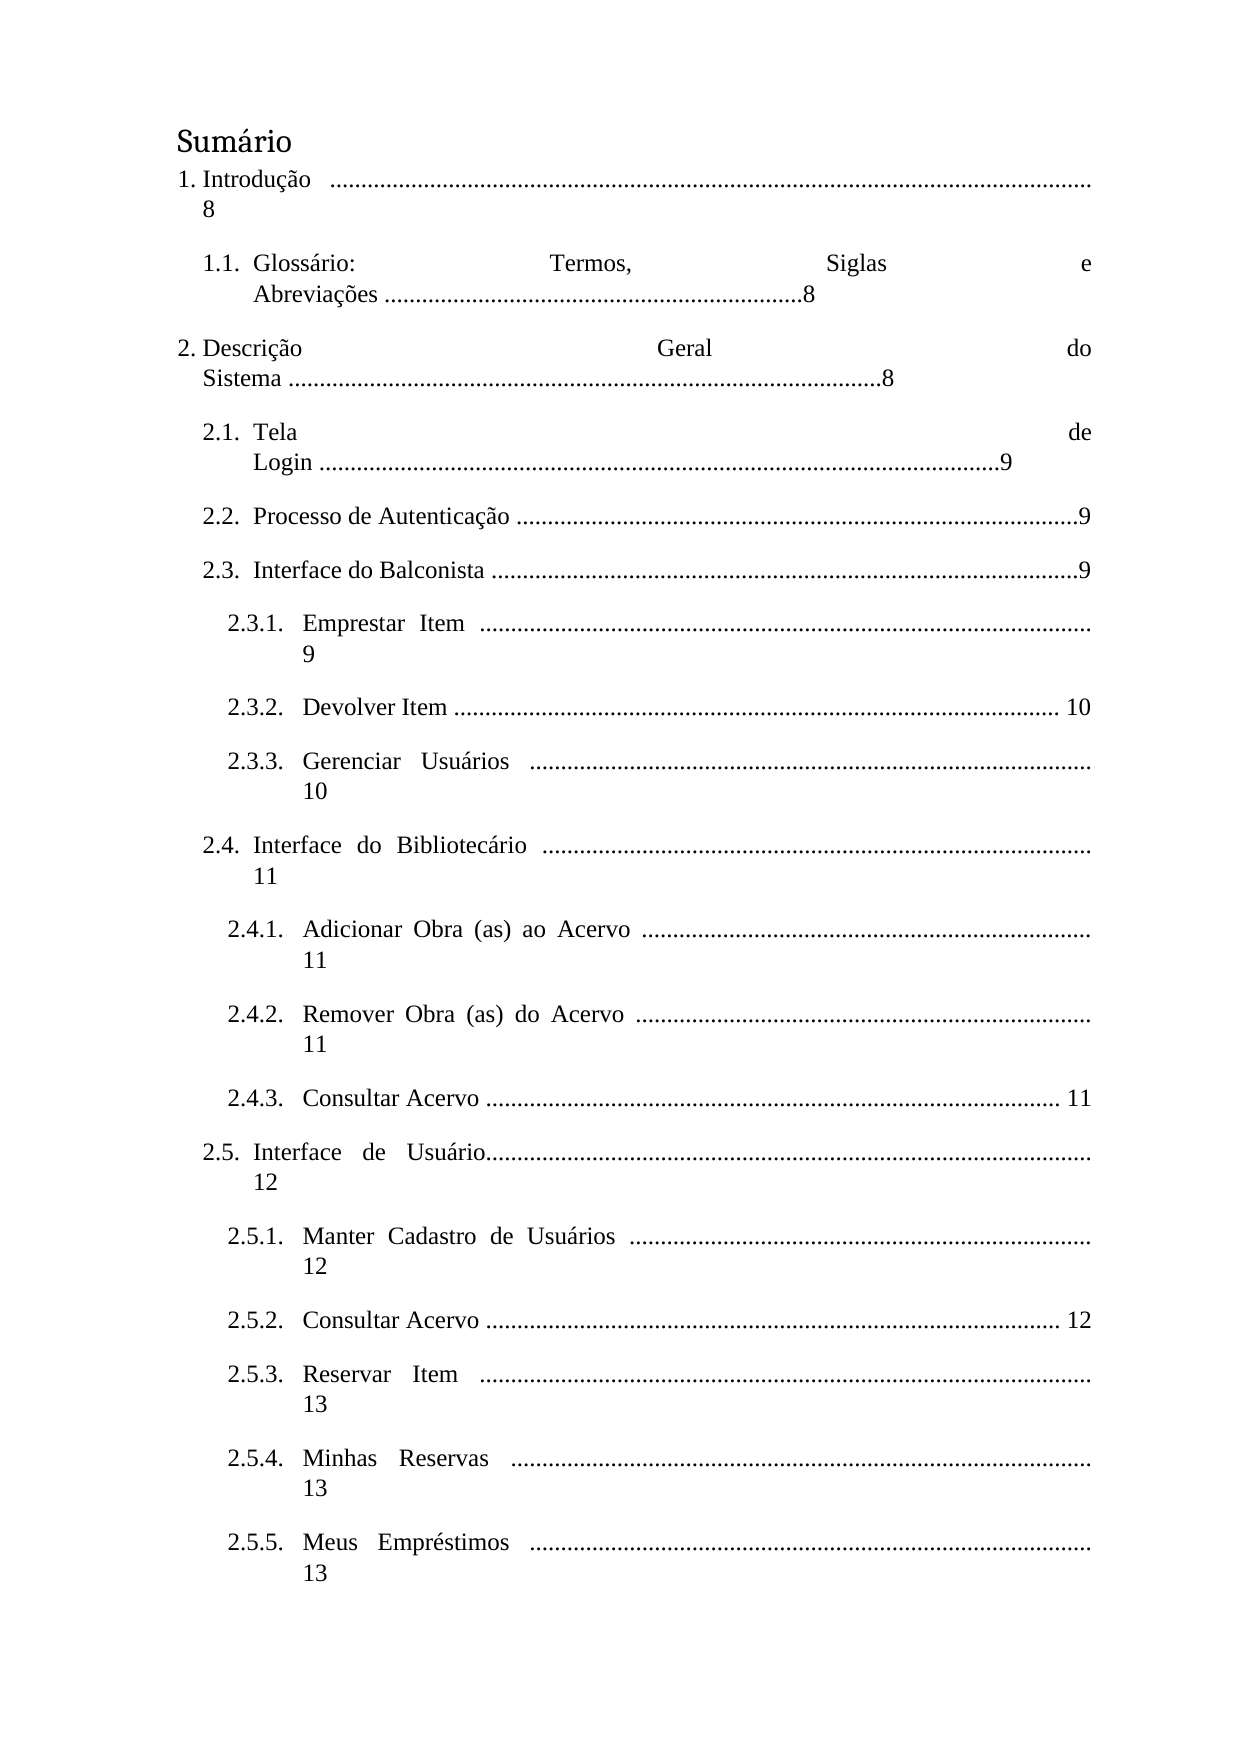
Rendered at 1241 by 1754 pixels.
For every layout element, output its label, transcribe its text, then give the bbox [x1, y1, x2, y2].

list Gerenciar Usuários .......................................................................................... 10 [227, 746, 1092, 806]
list Descrição Geral do Sistema ...............................................................................................8 [177, 333, 1092, 392]
list Interface do Bibliotecário ........................................................................................ 11 [202, 830, 1092, 890]
list Meus Empréstimos .......................................................................................... 13 [227, 1527, 1092, 1587]
list Tela de Login .............................................................................................................9 [202, 417, 1092, 476]
list Devolver Item ................................................................................................. 10 [227, 692, 1092, 721]
list Adicionar Obra (as) ao Acervo ........................................................................ 11 [227, 914, 1092, 974]
list Remover Obra (as) do Acervo ......................................................................... 11 [227, 999, 1092, 1058]
list Manter Cadastro de Usuários .......................................................................... 12 [227, 1221, 1092, 1280]
list Interface do Balconista ..............................................................................................9 [202, 555, 1092, 583]
list Consultar Acervo ............................................................................................ 11 [227, 1083, 1092, 1112]
list Glossário: Termos, Siglas e Abreviações ...................................................................8 [202, 248, 1092, 308]
list Reservar Item .................................................................................................. 13 [227, 1359, 1092, 1418]
list Consultar Acervo ............................................................................................ 12 [227, 1305, 1092, 1334]
list Emprestar Item .................................................................................................. 9 [227, 608, 1092, 668]
list Minhas Reservas ............................................................................................. 13 [227, 1443, 1092, 1502]
list Interface de Usuário................................................................................................. 12 [202, 1137, 1092, 1196]
list Processo de Autenticação ..........................................................................................9 [202, 501, 1092, 530]
list Introdução ..........................................................................................................................8 [177, 164, 1092, 223]
text Sumário [177, 123, 1099, 161]
